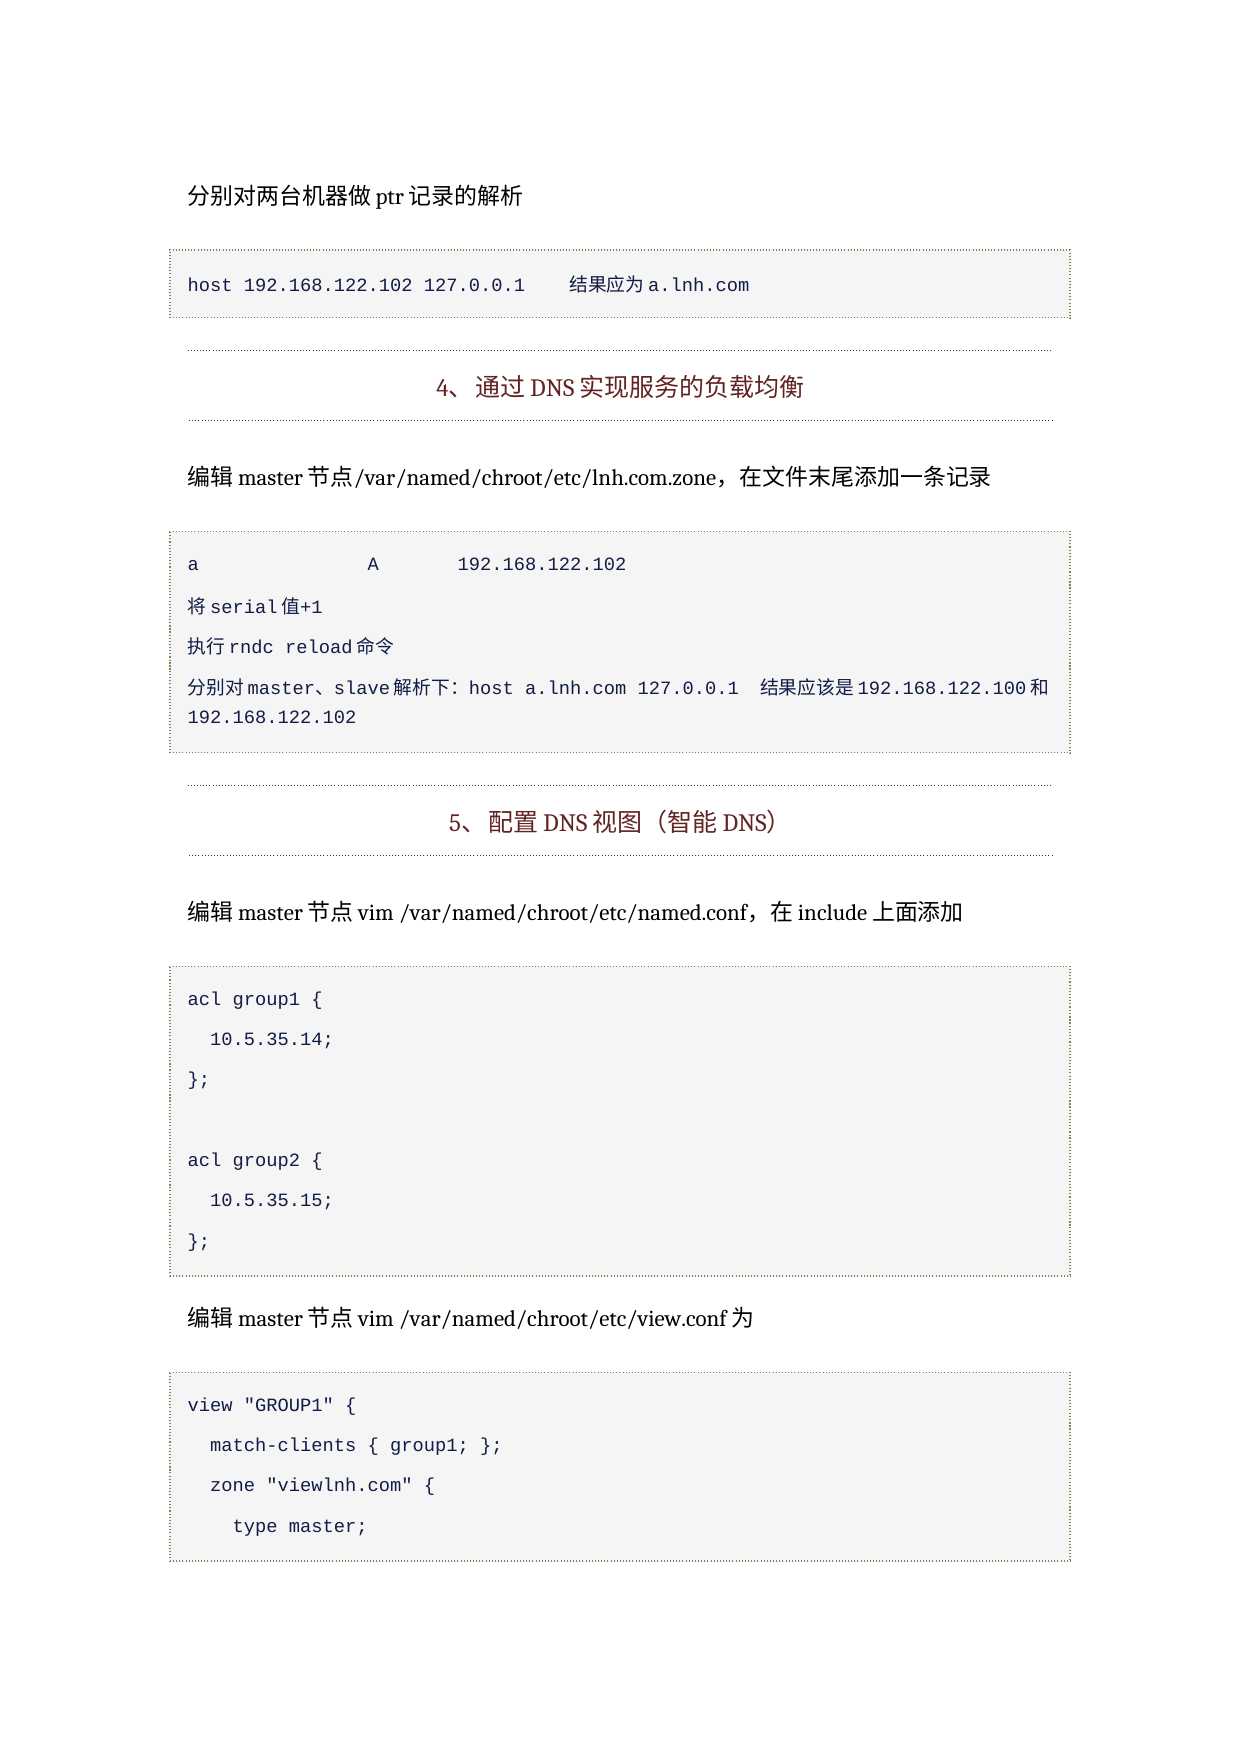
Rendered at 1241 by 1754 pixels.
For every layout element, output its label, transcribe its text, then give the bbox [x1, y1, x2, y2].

text acl group1 { [169, 966, 1071, 1006]
text 编辑master节点vim /var/named/chroot/etc/view.conf为 [187, 1284, 1053, 1349]
text match-clients { group1; }; [169, 1412, 1071, 1452]
text zone "viewlnh.com" { [169, 1452, 1071, 1493]
text 10.5.35.14; [169, 1006, 1071, 1046]
text 执行rndc reload命令 [169, 611, 1071, 652]
text host 192.168.122.102 127.0.0.1 结果应为a.lnh.com [169, 249, 1071, 318]
text 10.5.35.15; [169, 1167, 1071, 1208]
text 编辑master节点vim /var/named/chroot/etc/named.conf，在include上面添加 [187, 878, 1053, 943]
subtitle 通过dns实现服务的负载均衡 [187, 349, 1053, 421]
text 将serial值+1 [169, 571, 1071, 611]
text acl group2 { [169, 1127, 1071, 1167]
subtitle 配置dns视图（智能dns） [187, 784, 1053, 856]
text 分别对master、slave解析下：host a.lnh.com 127.0.0.1 结果应该是192.168.122.100和192.168.122.102 [169, 652, 1071, 753]
text a A 192.168.122.102 [169, 531, 1071, 571]
text 分别对两台机器做ptr记录的解析 [187, 162, 1053, 227]
text type master; [169, 1493, 1071, 1562]
text }; [169, 1046, 1071, 1087]
text 编辑master节点/var/named/chroot/etc/lnh.com.zone，在文件末尾添加一条记录 [187, 443, 1053, 508]
text view "GROUP1" { [169, 1372, 1071, 1412]
text }; [169, 1208, 1071, 1277]
